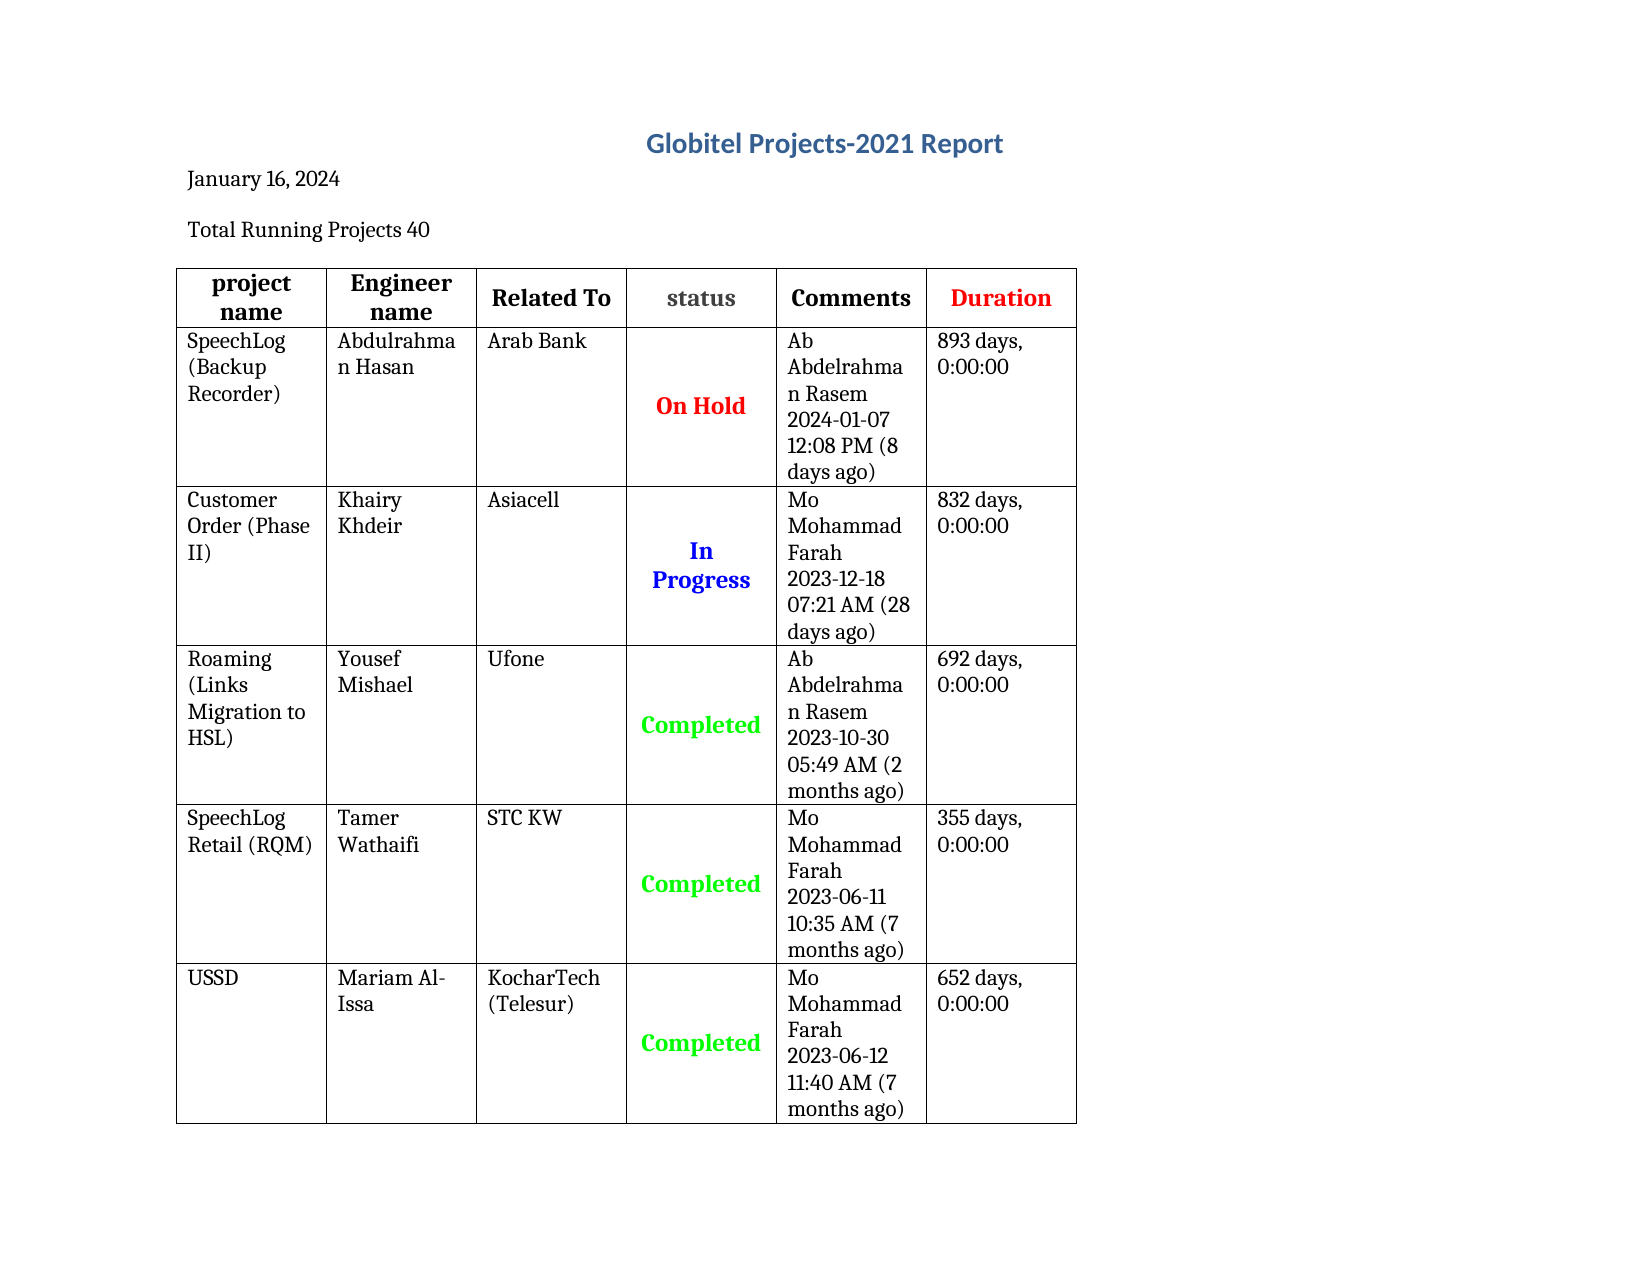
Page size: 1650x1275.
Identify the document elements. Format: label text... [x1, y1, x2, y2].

table_cell Yousef Mishael [327, 646, 476, 804]
table_cell Mo Mohammad Farah 2023-06-11 10:35 AM (7 months ago) [777, 805, 926, 963]
table_cell Completed [627, 646, 776, 804]
table_cell Ab Abdelrahman Rasem 2023-10-30 05:49 AM (2 months ago) [777, 646, 926, 804]
table_cell On Hold [627, 328, 776, 486]
table_cell Roaming (Links Migration to HSL) [177, 646, 326, 804]
table_cell Abdulrahman Hasan [327, 328, 476, 486]
table_cell 355 days, 0:00:00 [927, 805, 1076, 963]
table_cell SpeechLog (Backup Recorder) [177, 328, 326, 486]
table_cell Asiacell [477, 487, 626, 645]
table_header Comments [777, 269, 926, 327]
table_header project name [177, 269, 326, 327]
table_cell Ufone [477, 646, 626, 804]
table_cell KocharTech (Telesur) [477, 964, 626, 1122]
table_cell USSD [177, 964, 326, 1122]
table_cell Arab Bank [477, 328, 626, 486]
table_cell 893 days, 0:00:00 [927, 328, 1076, 486]
table_cell Khairy Khdeir [327, 487, 476, 645]
table_header Related To [477, 269, 626, 327]
table_cell SpeechLog Retail (RQM) [177, 805, 326, 963]
table_header Duration [927, 269, 1076, 327]
table_cell Tamer Wathaifi [327, 805, 476, 963]
table_cell Customer Order (Phase II) [177, 487, 326, 645]
table_cell STC KW [477, 805, 626, 963]
text Total Running Projects 40 [187, 217, 1462, 243]
table_cell 692 days, 0:00:00 [927, 646, 1076, 804]
table_cell Completed [627, 805, 776, 963]
table_cell Completed [627, 964, 776, 1122]
table_cell Mo Mohammad Farah 2023-06-12 11:40 AM (7 months ago) [777, 964, 926, 1122]
table_cell In Progress [627, 487, 776, 645]
table_cell Ab Abdelrahman Rasem 2024-01-07 12:08 PM (8 days ago) [777, 328, 926, 486]
table_cell Mariam Al-Issa [327, 964, 476, 1122]
table_cell 652 days, 0:00:00 [927, 964, 1076, 1122]
table_cell Mo Mohammad Farah 2023-12-18 07:21 AM (28 days ago) [777, 487, 926, 645]
table_cell 832 days, 0:00:00 [927, 487, 1076, 645]
table_header Engineer name [327, 269, 476, 327]
table_header status [627, 269, 776, 327]
